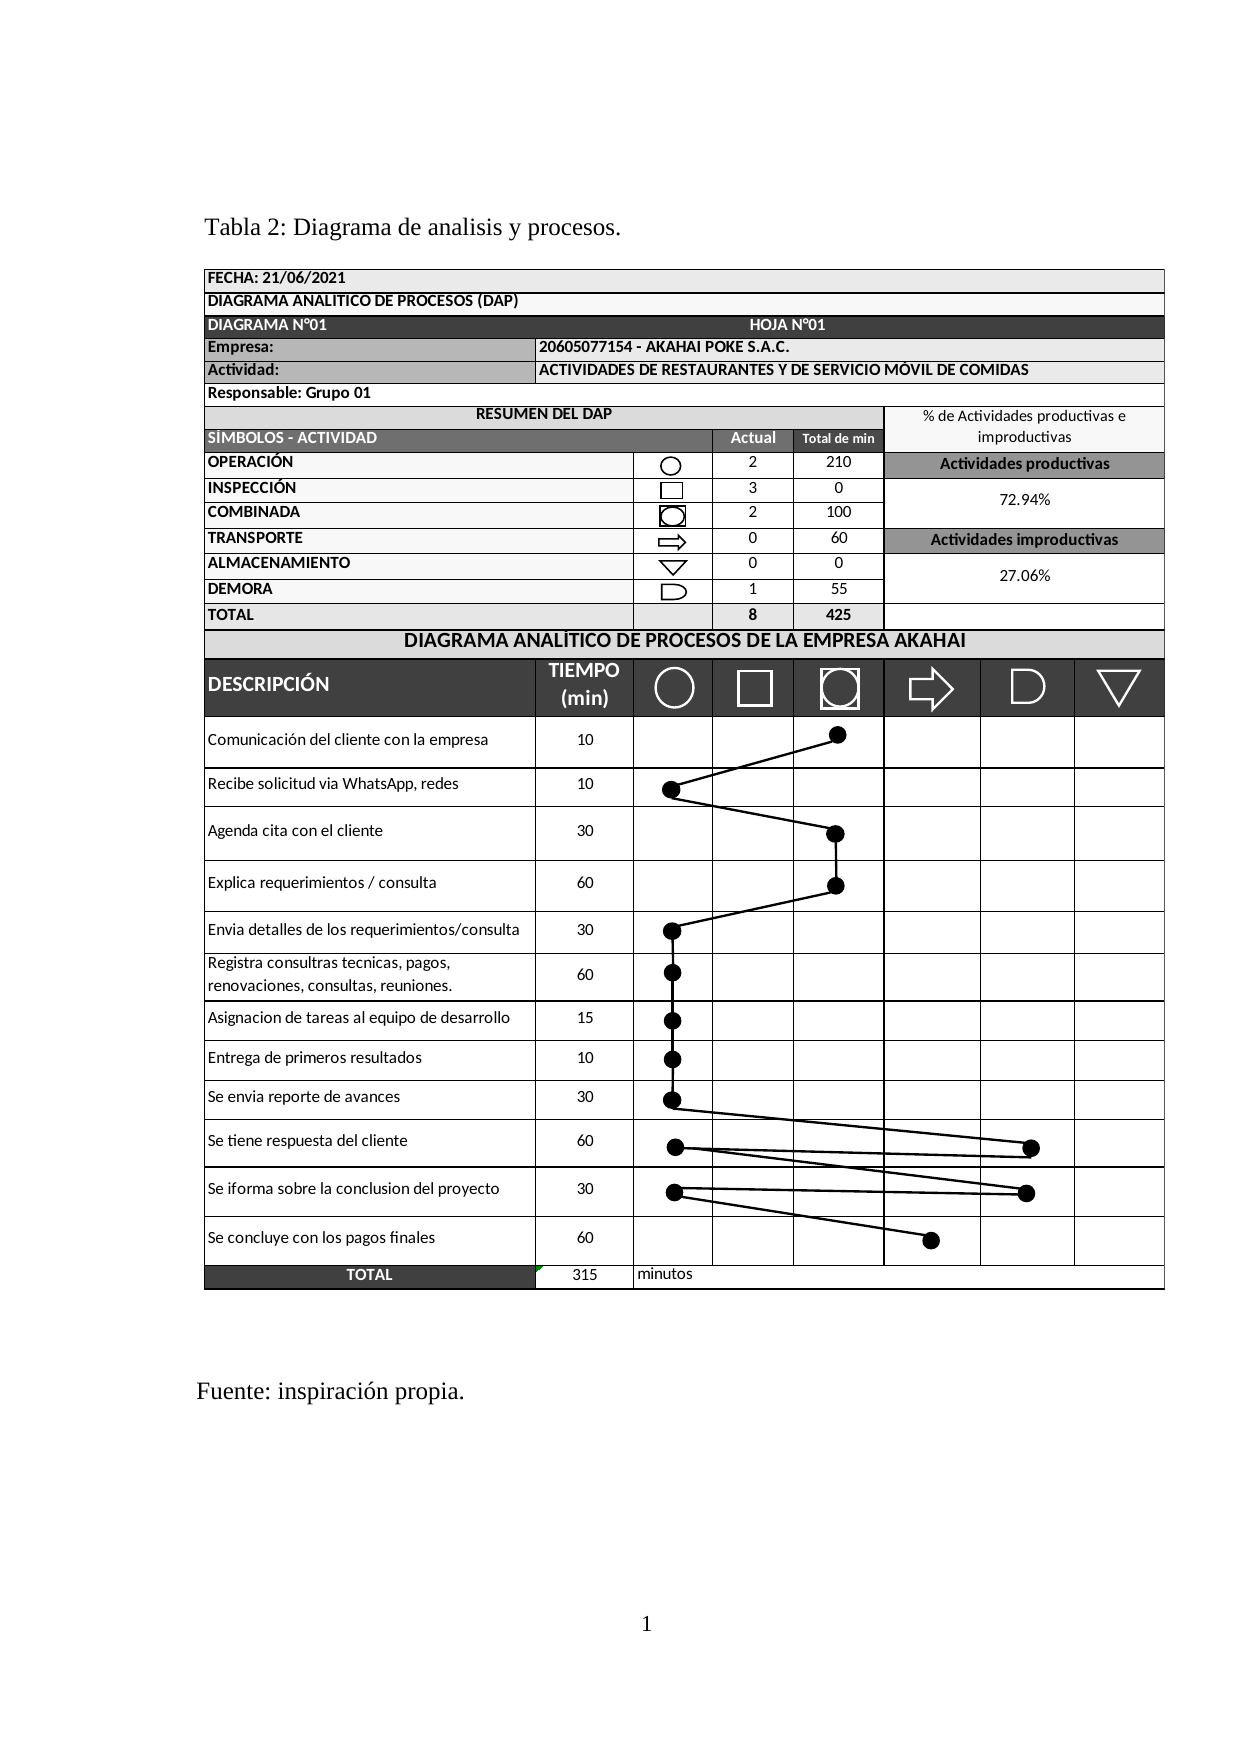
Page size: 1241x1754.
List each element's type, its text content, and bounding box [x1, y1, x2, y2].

text Fuente: inspiración propia. [167, 1376, 1128, 1405]
text Tabla 2: Diagrama de analisis y procesos. [167, 212, 1128, 241]
